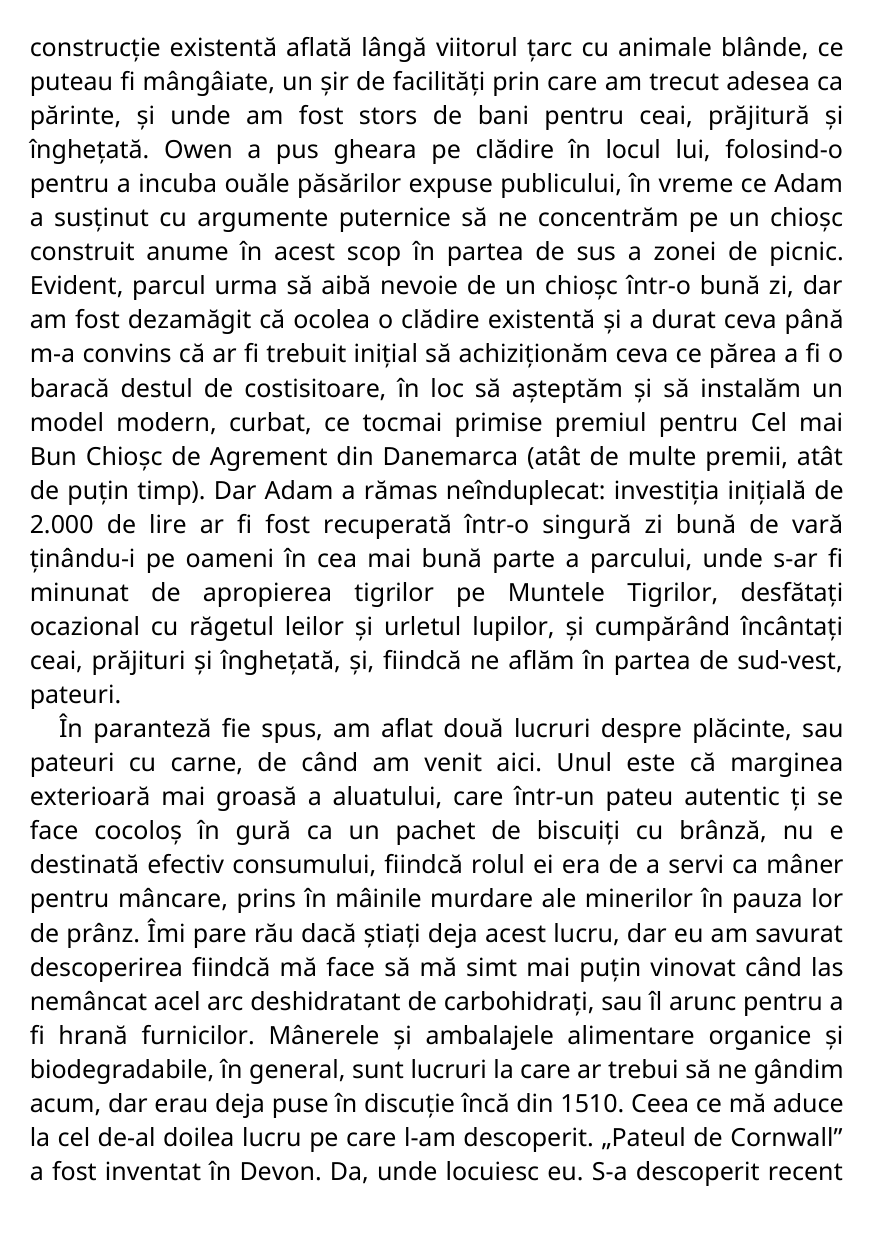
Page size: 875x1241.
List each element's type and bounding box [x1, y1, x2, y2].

text [29, 29, 844, 711]
text [29, 711, 844, 1188]
